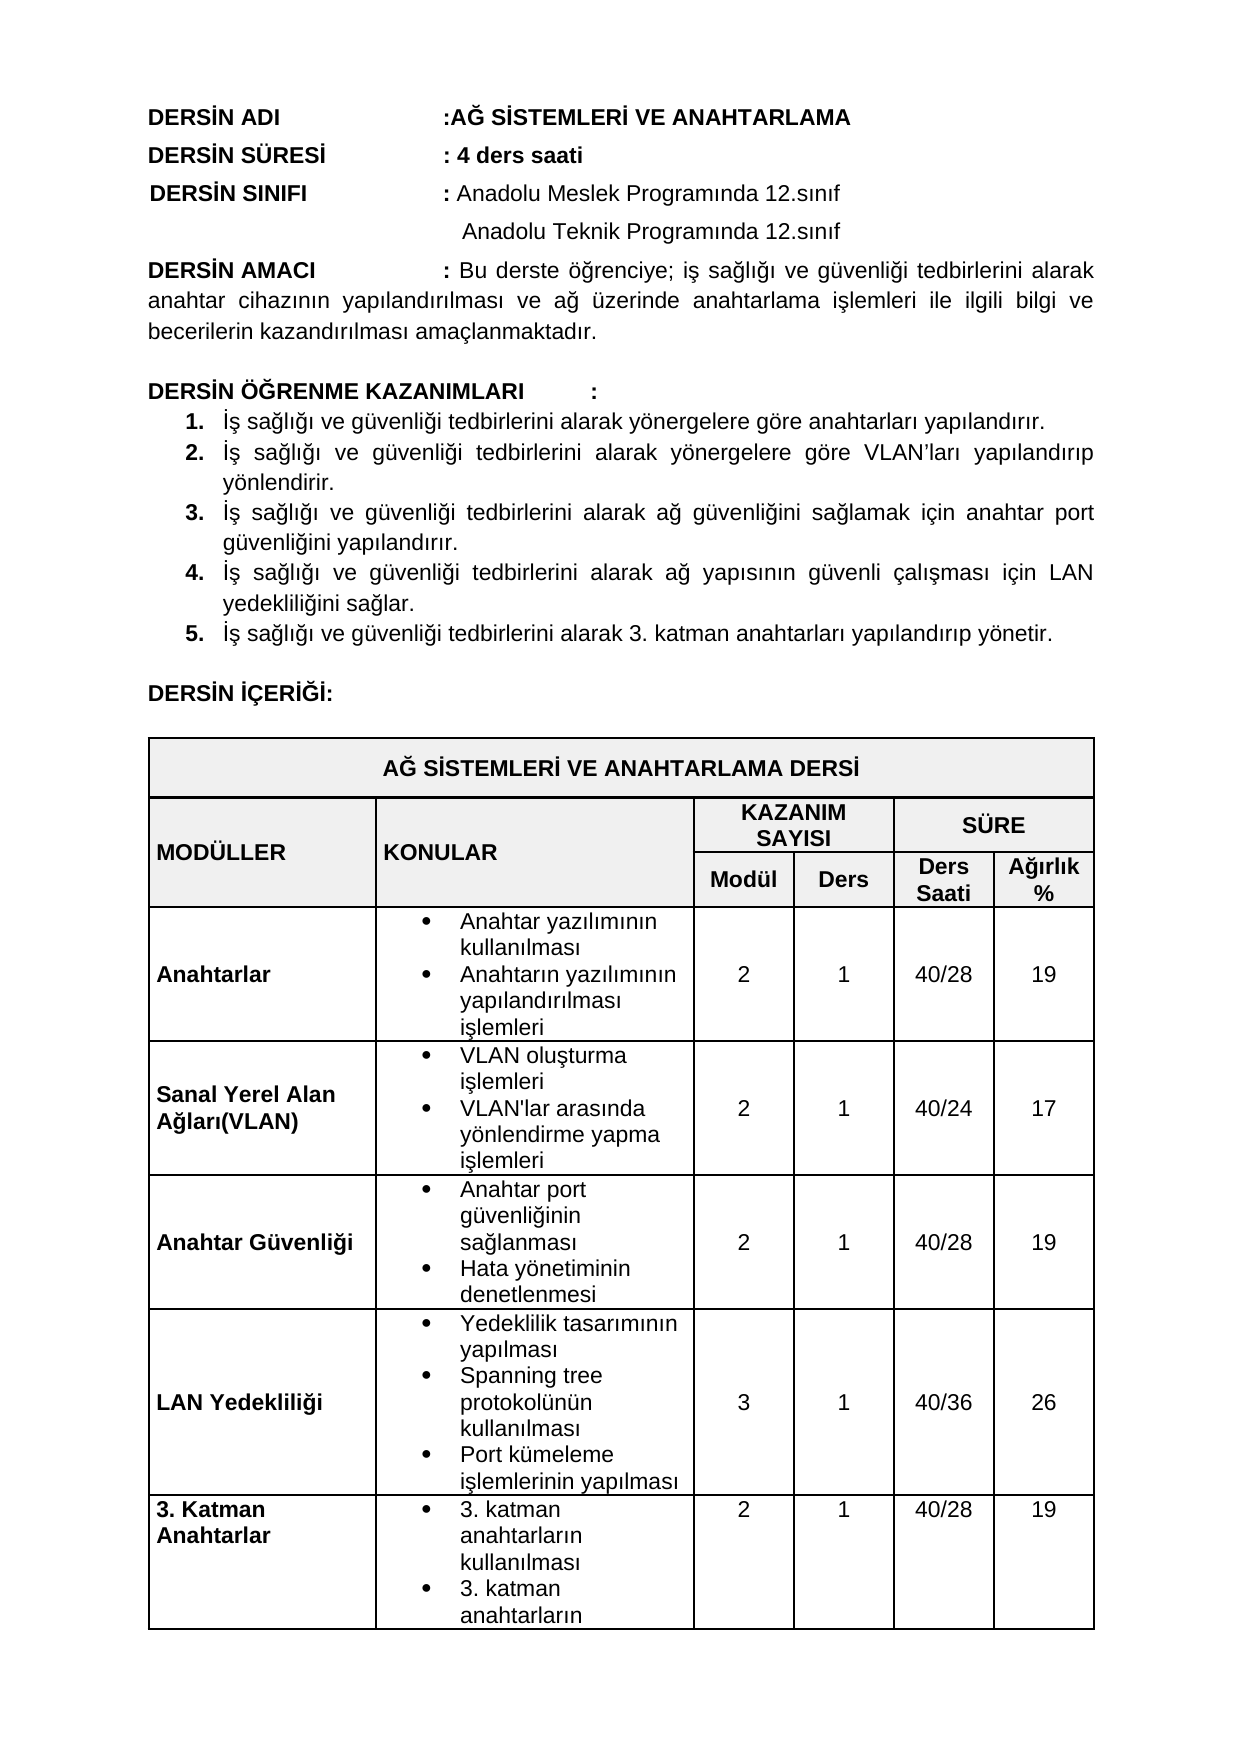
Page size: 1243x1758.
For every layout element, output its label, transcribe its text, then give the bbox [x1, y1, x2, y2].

table_header AĞ SİSTEMLERİ VE ANAHTARLAMA DERSİ [150, 739, 1093, 796]
table_cell 17 [995, 1042, 1093, 1174]
table_cell KONULAR [377, 799, 693, 906]
text DERSİN İÇERİĞİ: [148, 680, 1095, 706]
list İş sağlığı ve güvenliği tedbirlerini alarak ağ yapısının güvenli çalışması için LAN yedekliliğini sağlar. [185, 559, 1095, 616]
table_cell 40/24 [895, 1042, 993, 1174]
table_cell 40/28 [895, 1496, 993, 1628]
list İş sağlığı ve güvenliği tedbirlerini alarak yönergelere göre anahtarları yapılandırır. [185, 408, 1095, 434]
table_cell 40/28 [895, 1176, 993, 1307]
table_cell KAZANIM SAYISI [695, 799, 893, 851]
list İş sağlığı ve güvenliği tedbirlerini alarak 3. katman anahtarları yapılandırıp yönetir. [185, 620, 1095, 646]
table_cell 19 [995, 908, 1093, 1040]
table_cell VLAN oluşturma işlemleri VLAN'lar arasında yönlendirme yapma işlemleri [377, 1042, 693, 1174]
text DERSİN SINIFI : Anadolu Meslek Programında 12.sınıf [149, 181, 1095, 207]
text DERSİN SÜRESİ : 4 ders saati [148, 142, 1095, 169]
table_cell Anahtar Güvenliği [150, 1176, 375, 1307]
table_cell 1 [795, 1496, 893, 1628]
table_cell Yedeklilik tasarımının yapılması Spanning tree protokolünün kullanılması Port kümeleme işlemlerinin yapılması [377, 1310, 693, 1494]
table_cell Sanal Yerel Alan Ağları(VLAN) [150, 1042, 375, 1174]
table_cell Ağırlık % [995, 853, 1093, 906]
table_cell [150, 1496, 375, 1628]
table_cell 26 [995, 1310, 1093, 1494]
table_cell 1 [795, 1042, 893, 1174]
table_cell Ders Saati [895, 853, 993, 906]
table_cell Anahtarlar [150, 908, 375, 1040]
text DERSİN AMACI : Bu derste öğrenciye; iş sağlığı ve güvenliği tedbirlerini alarak anahtar cihazının yapılandırılması ve ağ üzerinde anahtarlama işlemleri ile ilgili bilgi ve becerilerin kazandırılması amaçlanmaktadır. [148, 257, 1095, 344]
table_cell 19 [995, 1176, 1093, 1307]
table_cell LAN Yedekliliği [150, 1310, 375, 1494]
table_cell 1 [795, 1176, 893, 1307]
table_cell Anahtar port güvenliğinin sağlanması Hata yönetiminin denetlenmesi [377, 1176, 693, 1307]
text DERSİN ADI :AĞ SİSTEMLERİ VE ANAHTARLAMA [148, 103, 1095, 130]
table_cell Ders [795, 853, 893, 906]
table_cell 1 [795, 1310, 893, 1494]
text Anadolu Teknik Programında 12.sınıf [149, 219, 1095, 245]
table_cell 2 [695, 1496, 793, 1628]
table_cell Anahtar yazılımının kullanılması Anahtarın yazılımının yapılandırılması işlemleri [377, 908, 693, 1040]
table_cell 1 [795, 908, 893, 1040]
list İş sağlığı ve güvenliği tedbirlerini alarak yönergelere göre VLAN’ları yapılandırıp yönlendirir. [185, 438, 1095, 495]
table_cell 2 [695, 908, 793, 1040]
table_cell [377, 1496, 693, 1628]
table_cell 40/36 [895, 1310, 993, 1494]
table_cell 3 [695, 1310, 793, 1494]
table_cell MODÜLLER [150, 799, 375, 906]
table_cell 2 [695, 1176, 793, 1307]
list İş sağlığı ve güvenliği tedbirlerini alarak ağ güvenliğini sağlamak için anahtar port güvenliğini yapılandırır. [185, 499, 1095, 555]
table_cell 19 [995, 1496, 1093, 1628]
table_cell Modül [695, 853, 793, 906]
table_cell 2 [695, 1042, 793, 1174]
text DERSİN ÖĞRENME KAZANIMLARI : [148, 378, 1095, 404]
table_cell 40/28 [895, 908, 993, 1040]
table_cell SÜRE [895, 799, 1093, 851]
